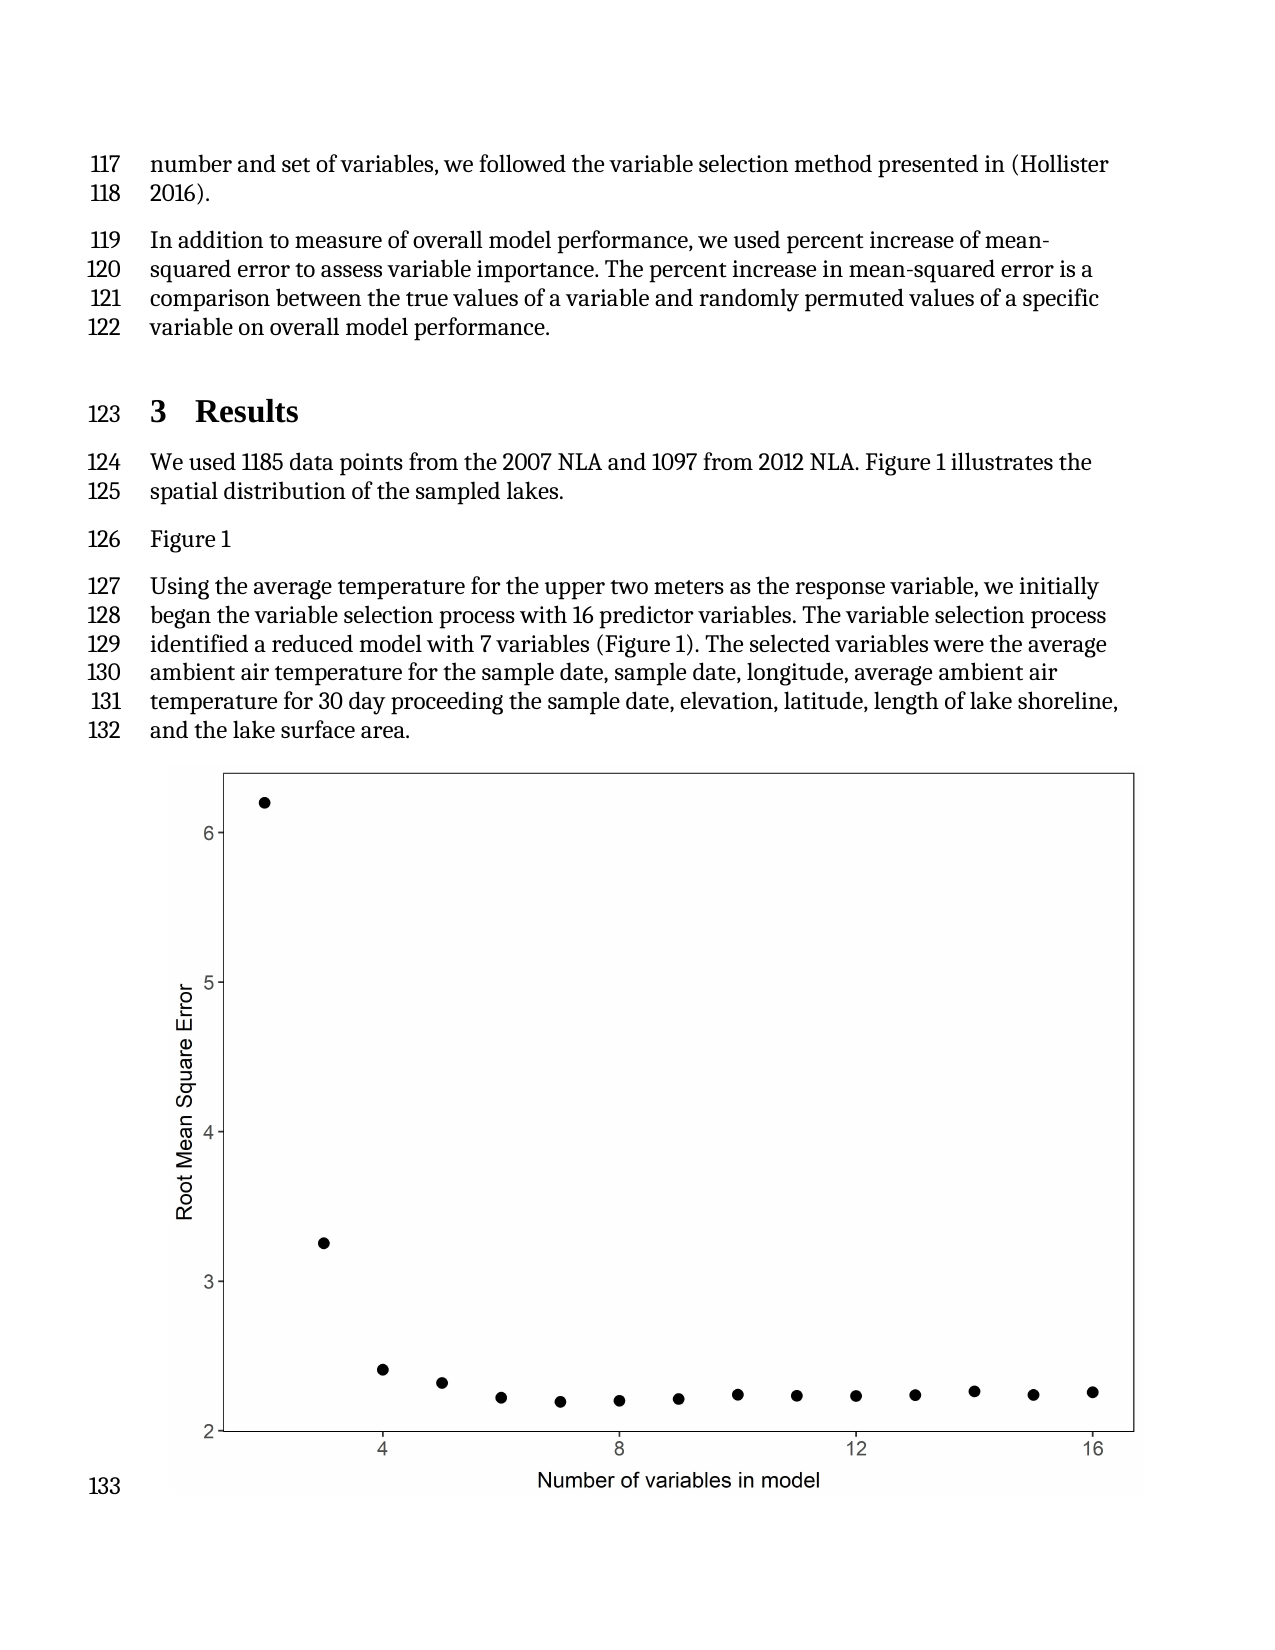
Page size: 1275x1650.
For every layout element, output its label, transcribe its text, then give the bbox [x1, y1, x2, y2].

picture [168, 763, 1144, 1495]
subtitle Results [150, 391, 1125, 429]
text Using the average temperature for the upper two meters as the response variable, we initially began the variable selection process with 16 predictor variables. The variable selection process identified a reduced model with 7 variables (Figure 1). The selected variables were the average ambient air temperature for the sample date, sample date, longitude, average ambient air temperature for 30 day proceeding the sample date, elevation, latitude, length of lake shoreline, and the lake surface area. [150, 572, 1125, 744]
text Figure 1 [150, 524, 1125, 553]
text We used 1185 data points from the 2007 NLA and 1097 from 2012 NLA. Figure 1 illustrates the spatial distribution of the sampled lakes. [150, 448, 1125, 506]
